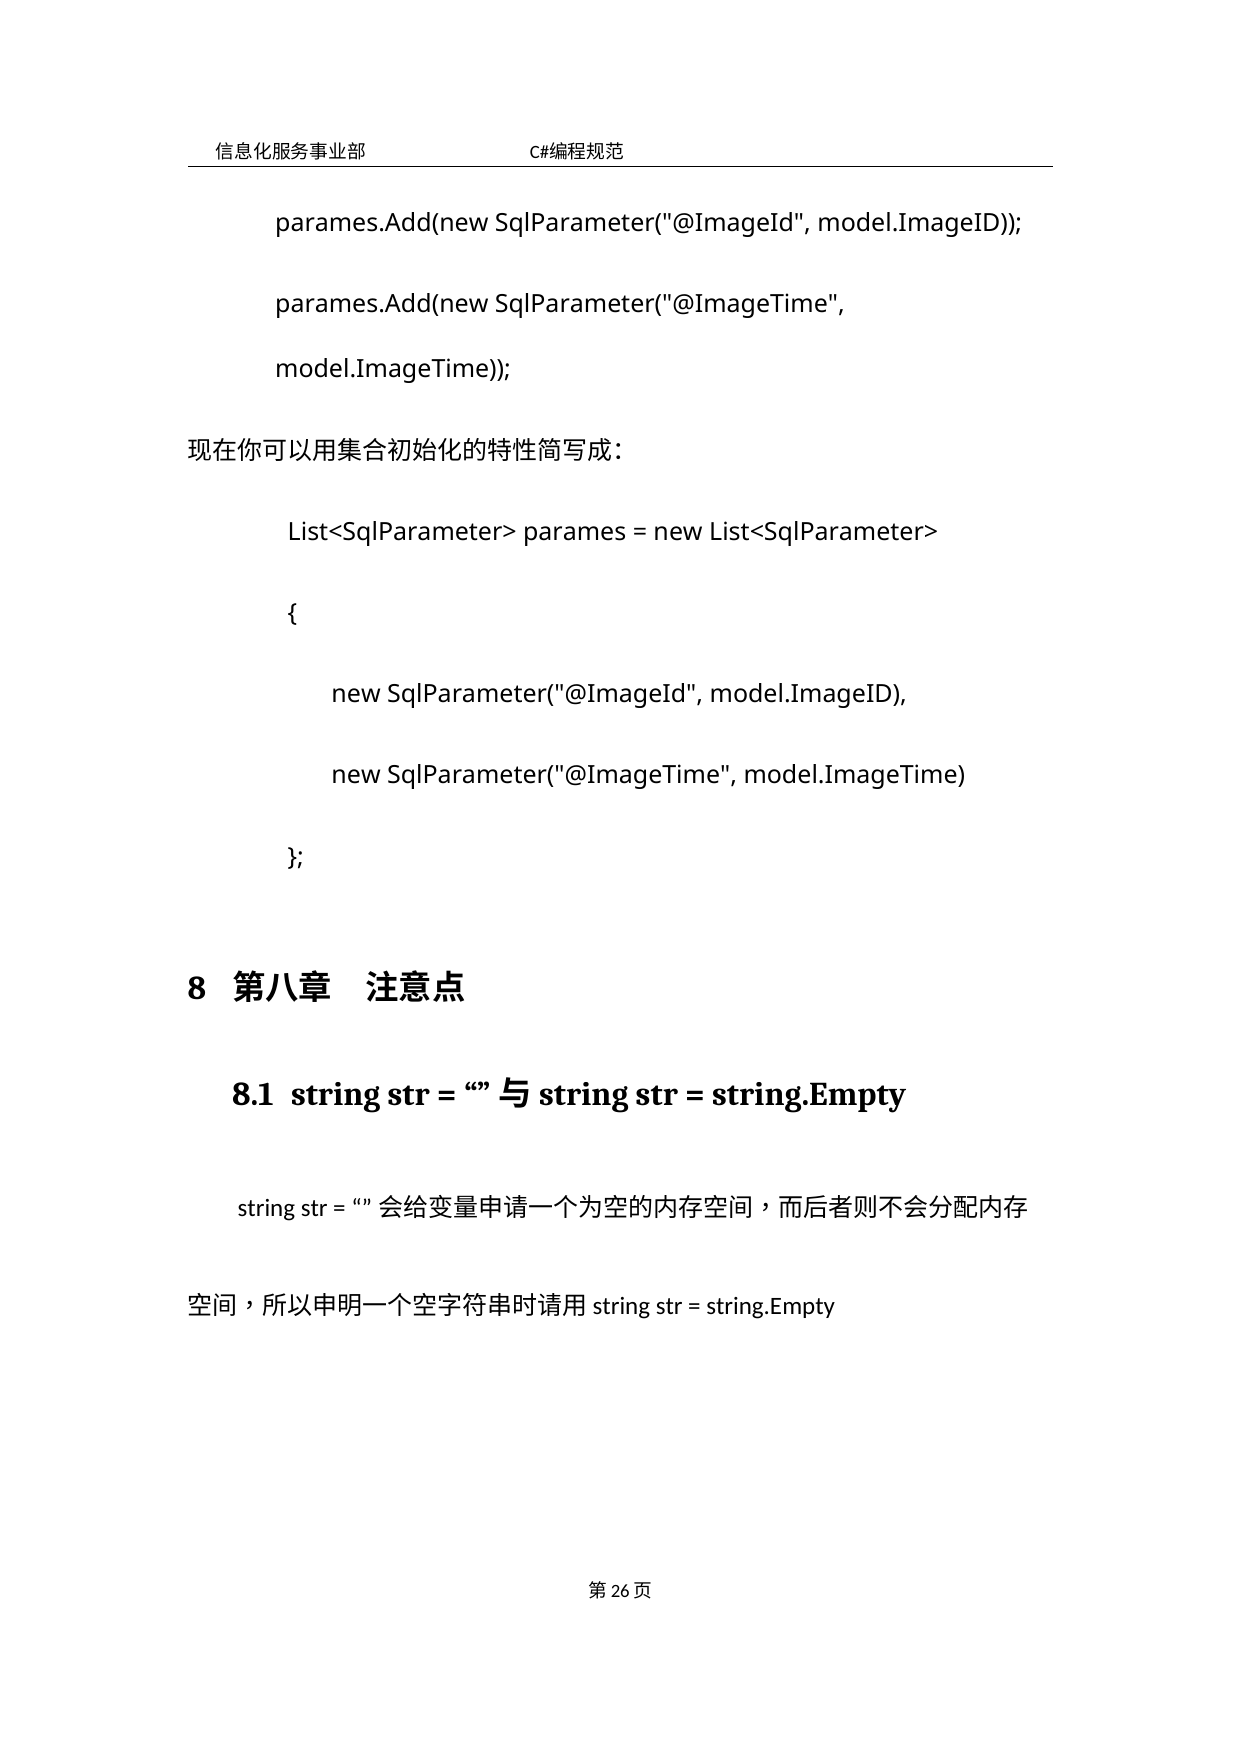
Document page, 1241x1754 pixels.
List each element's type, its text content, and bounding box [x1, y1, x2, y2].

text parames.Add(new SqlParameter("@ImageTime", model.ImageTime)); [275, 270, 1053, 400]
subtitle 第八章 注意点 [187, 953, 1053, 1018]
text { [287, 579, 1053, 644]
subtitle string str = “” 与 string str = string.Empty [232, 1058, 1053, 1123]
text new SqlParameter("@ImageTime", model.ImageTime) [287, 741, 1053, 806]
text List<SqlParameter> parames = new List<SqlParameter> [287, 498, 1053, 563]
text new SqlParameter("@ImageId", model.ImageID), [287, 660, 1053, 725]
text string str = “” 会给变量申请一个为空的内存空间，而后者则不会分配内存空间，所以申明一个空字符串时请用string str = string.Empty [187, 1174, 1053, 1337]
text }; [287, 823, 1053, 888]
text 现在你可以用集合初始化的特性简写成： [187, 416, 1053, 481]
text parames.Add(new SqlParameter("@ImageId", model.ImageID)); [231, 189, 1053, 254]
